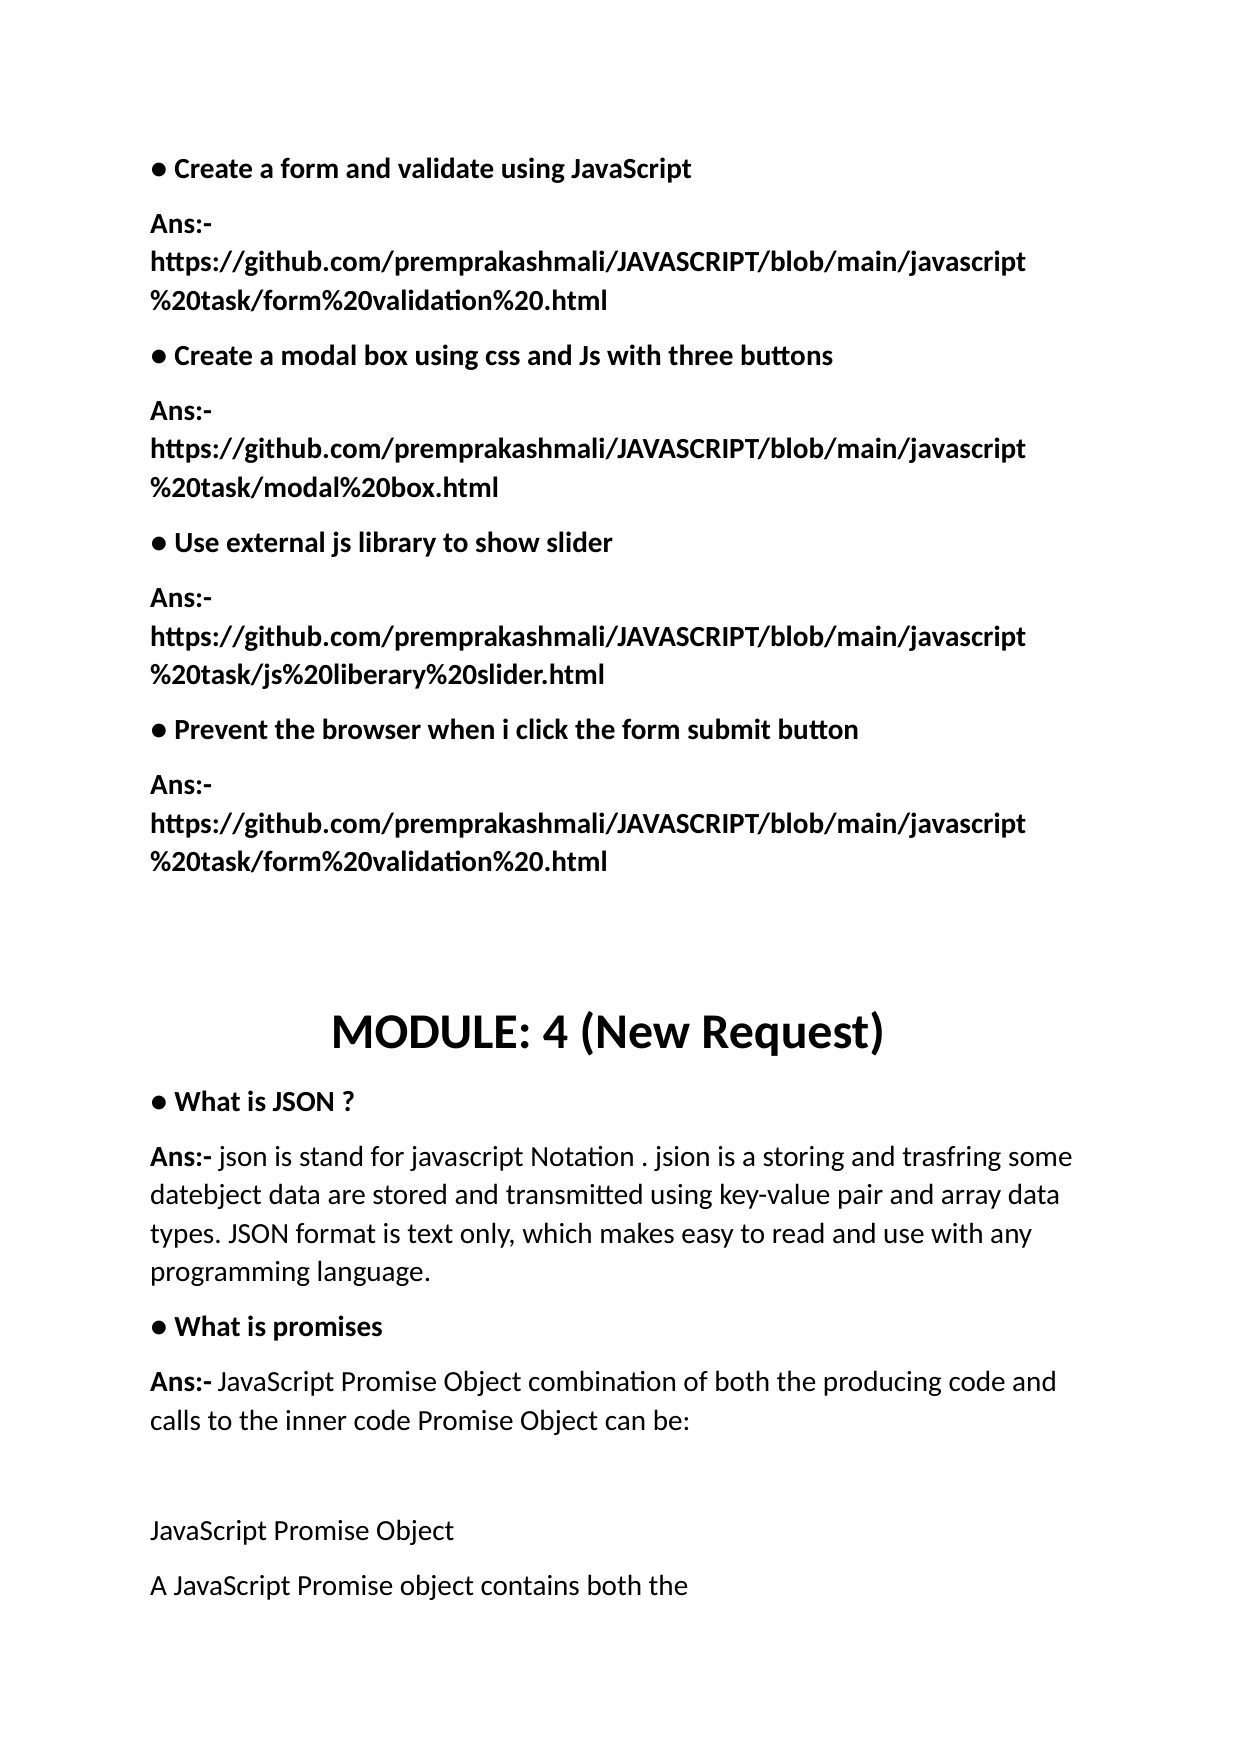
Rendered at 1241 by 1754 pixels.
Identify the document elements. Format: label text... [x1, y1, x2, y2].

text Ans:- https://github.com/premprakashmali/JAVASCRIPT/blob/main/javascript%20task/form%20validation%20.html [150, 766, 1090, 879]
text Ans:- json is stand for javascript Notation . jsion is a storing and trasfring some datebject data are stored and transmitted using key-value pair and array data types. JSON format is text only, which makes easy to read and use with any programming language. [150, 1138, 1090, 1289]
text MODULE: 4 (New Request) [150, 1000, 1090, 1061]
text ● Prevent the browser when i click the form submit button [150, 711, 1090, 747]
text JavaScript Promise Object [150, 1512, 1090, 1548]
text Ans:- https://github.com/premprakashmali/JAVASCRIPT/blob/main/javascript%20task/form%20validation%20.html [150, 205, 1090, 318]
text Ans:- https://github.com/premprakashmali/JAVASCRIPT/blob/main/javascript%20task/js%20liberary%20slider.html [150, 579, 1090, 692]
text A JavaScript Promise object contains both the [150, 1567, 1090, 1603]
text ● Use external js library to show slider [150, 524, 1090, 560]
text ● What is promises [150, 1308, 1090, 1344]
text Ans:- JavaScript Promise Object combination of both the producing code and calls to the inner code Promise Object can be: [150, 1363, 1090, 1437]
text ● Create a form and validate using JavaScript [150, 150, 1090, 186]
text ● What is JSON ? [150, 1083, 1090, 1118]
text ● Create a modal box using css and Js with three buttons [150, 337, 1090, 373]
text Ans:- https://github.com/premprakashmali/JAVASCRIPT/blob/main/javascript%20task/modal%20box.html [150, 392, 1090, 505]
